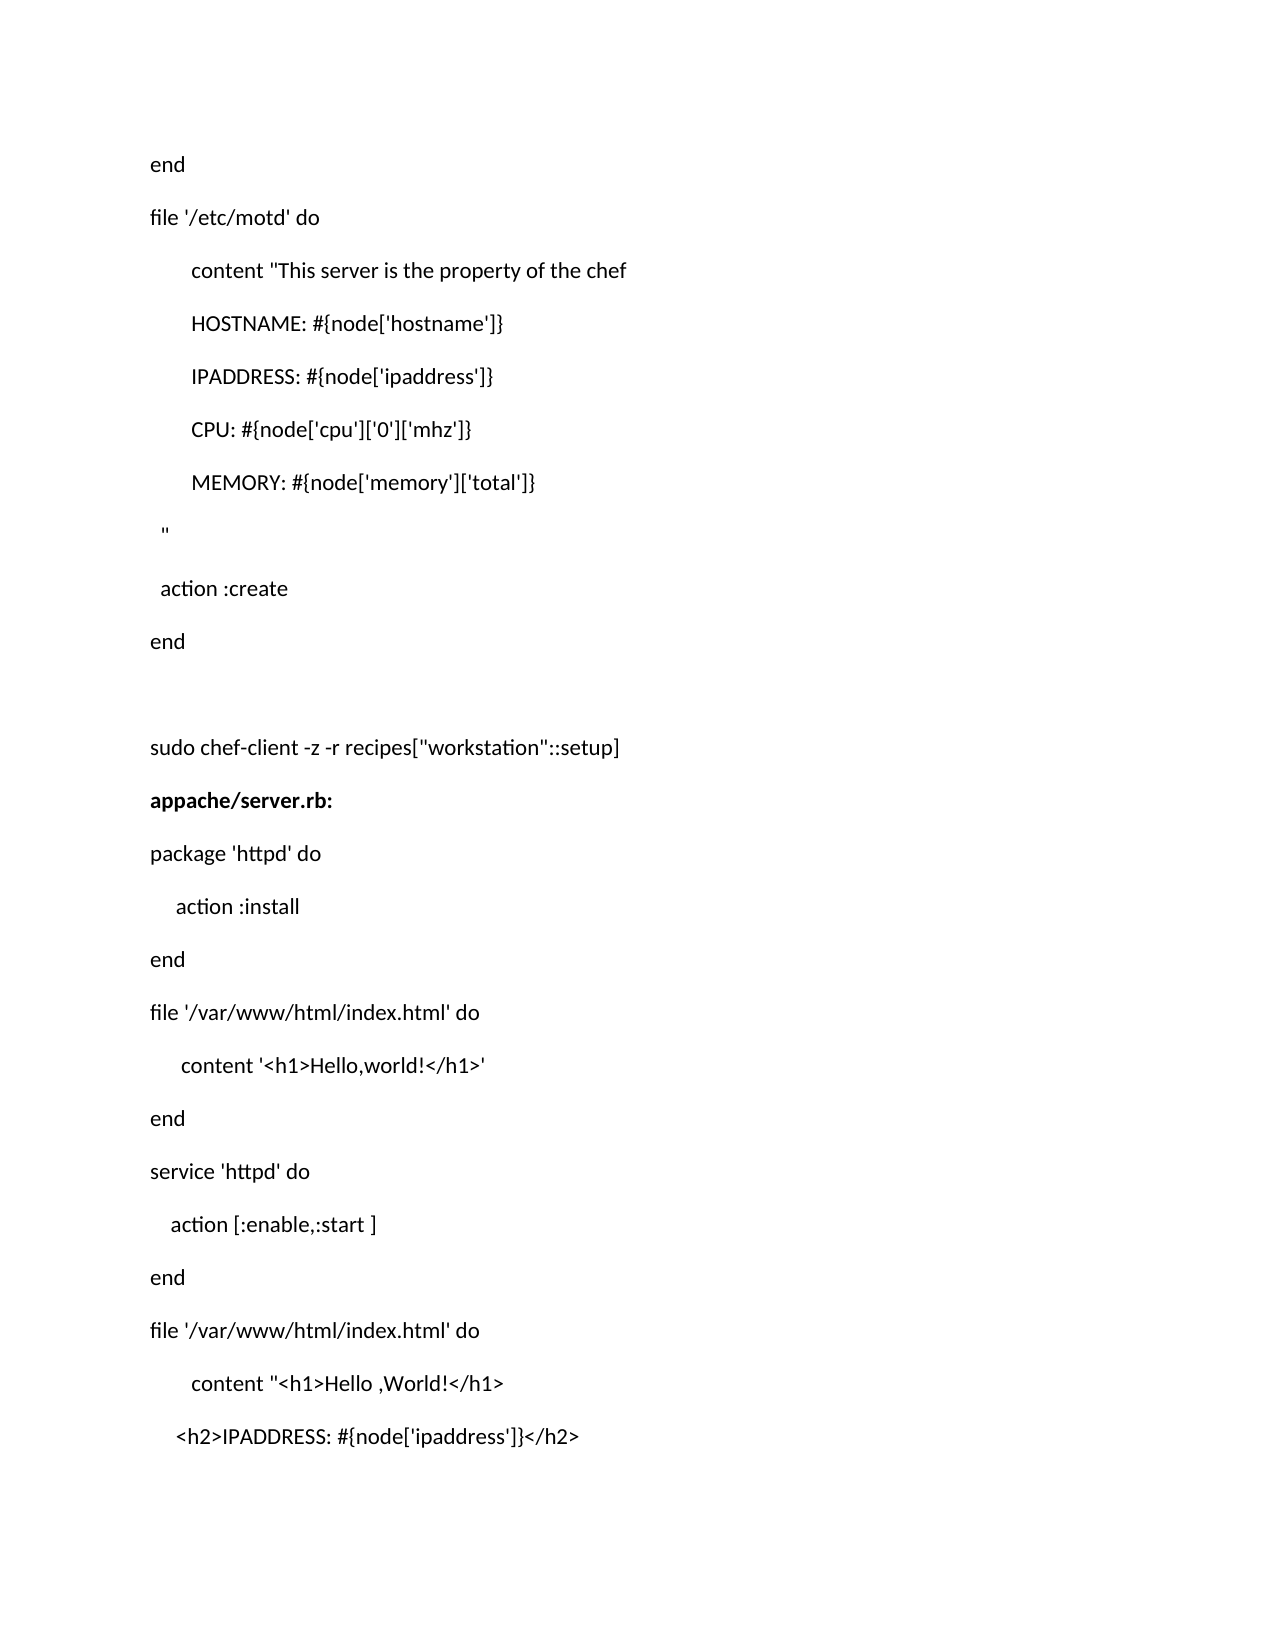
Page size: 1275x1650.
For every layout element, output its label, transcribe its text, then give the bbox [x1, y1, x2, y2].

text action :install [150, 892, 1125, 920]
text IPADDRESS: #{node['ipaddress']} [150, 362, 1125, 390]
text file '/var/www/html/index.html' do [150, 998, 1125, 1026]
text end [150, 1104, 1125, 1132]
text end [150, 627, 1125, 655]
text <h2>IPADDRESS: #{node['ipaddress']}</h2> [150, 1422, 1125, 1451]
text file '/var/www/html/index.html' do [150, 1316, 1125, 1344]
text " [150, 521, 1125, 549]
text package 'httpd' do [150, 839, 1125, 867]
text MEMORY: #{node['memory']['total']} [150, 468, 1125, 496]
text content "<h1>Hello ,World!</h1> [150, 1369, 1125, 1397]
text action :create [150, 574, 1125, 602]
text HOSTNAME: #{node['hostname']} [150, 309, 1125, 337]
text sudo chef-client -z -r recipes["workstation"::setup] [150, 733, 1125, 761]
text appache/server.rb: [150, 786, 1125, 814]
text end [150, 150, 1125, 178]
text end [150, 945, 1125, 973]
text action [:enable,:start ] [150, 1210, 1125, 1238]
text service 'httpd' do [150, 1157, 1125, 1185]
text content "This server is the property of the chef [150, 256, 1125, 284]
text file '/etc/motd' do [150, 203, 1125, 231]
text end [150, 1263, 1125, 1291]
text content '<h1>Hello,world!</h1>' [150, 1051, 1125, 1079]
text CPU: #{node['cpu']['0']['mhz']} [150, 415, 1125, 443]
